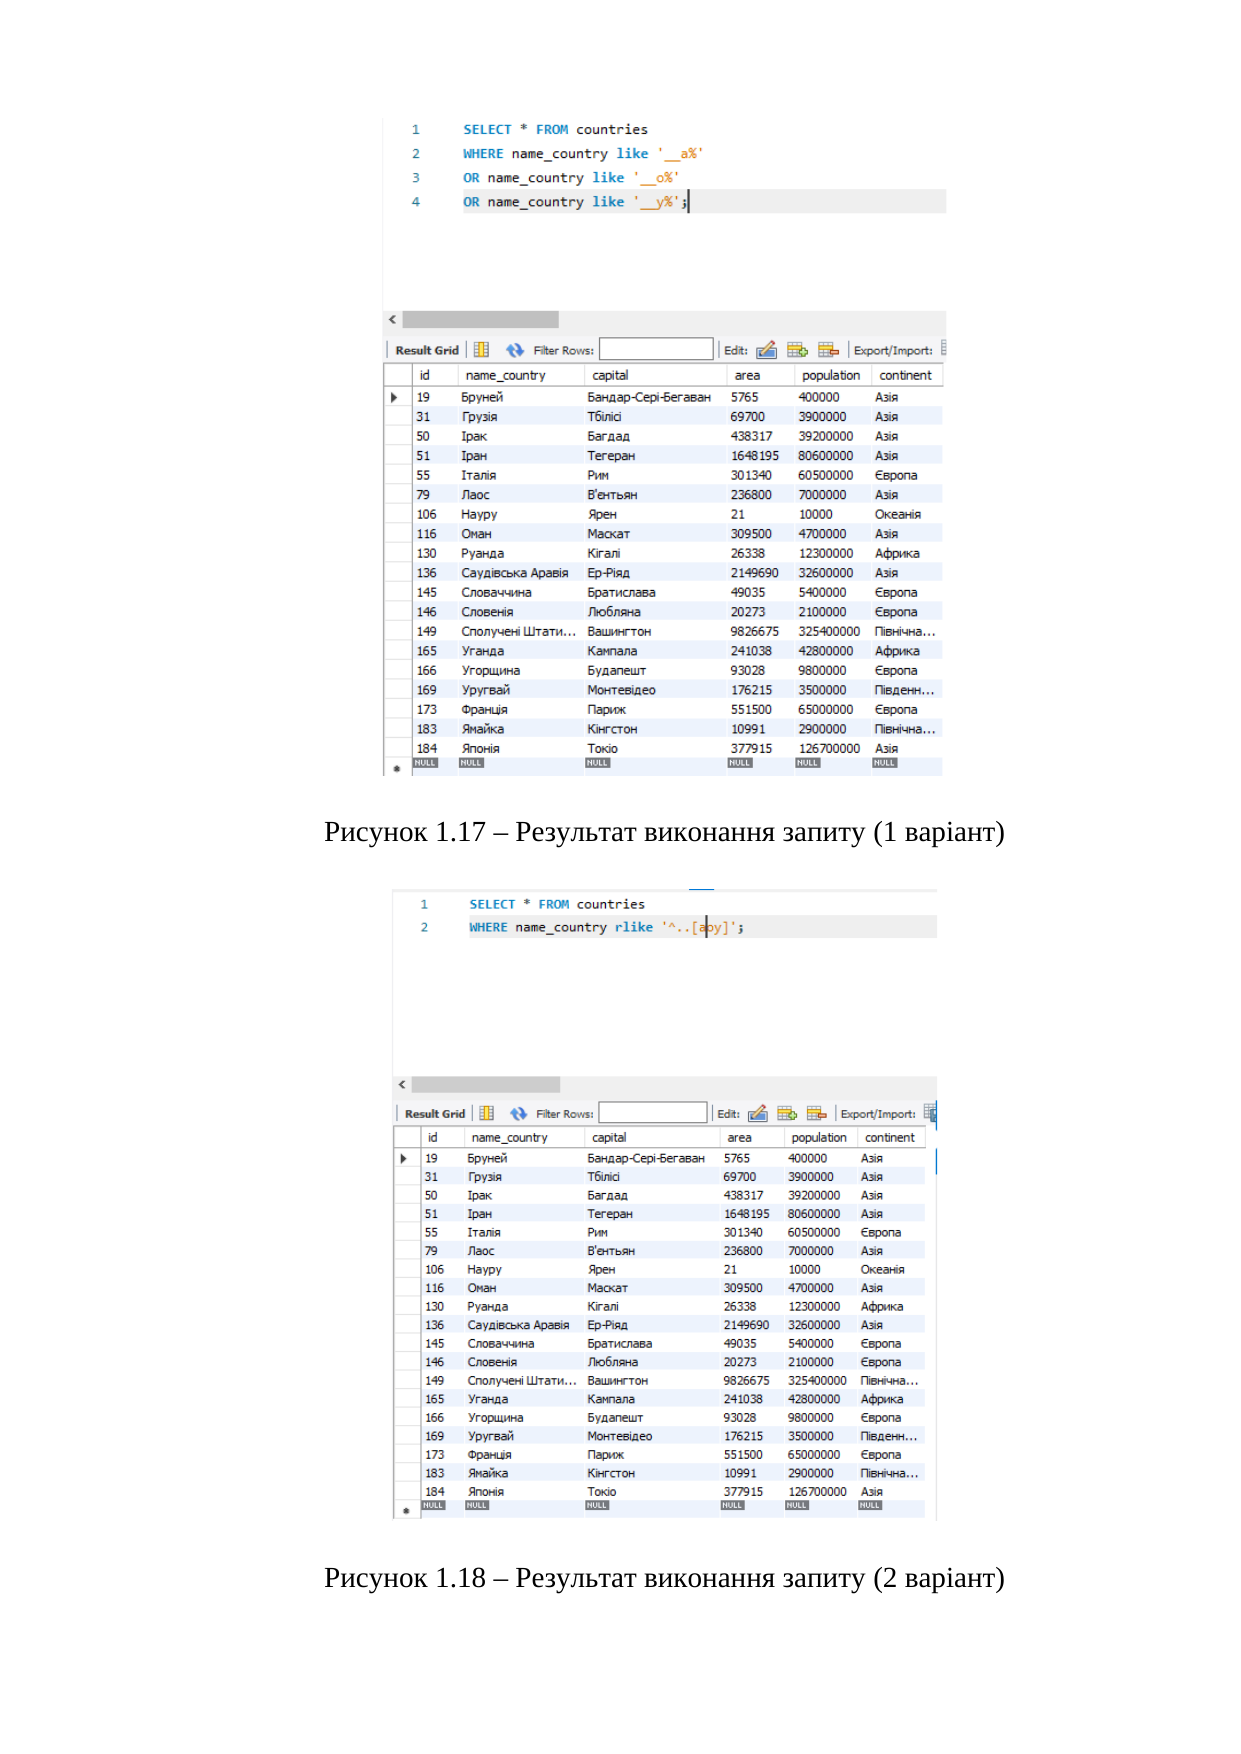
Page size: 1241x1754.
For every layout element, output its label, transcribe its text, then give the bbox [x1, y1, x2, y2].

picture [382, 118, 947, 776]
text Рисунок 1.18 – Результат виконання запиту (2 варіант) [148, 1560, 1181, 1594]
picture [391, 889, 938, 1521]
text Рисунок 1.17 – Результат виконання запиту (1 варіант) [148, 814, 1181, 848]
